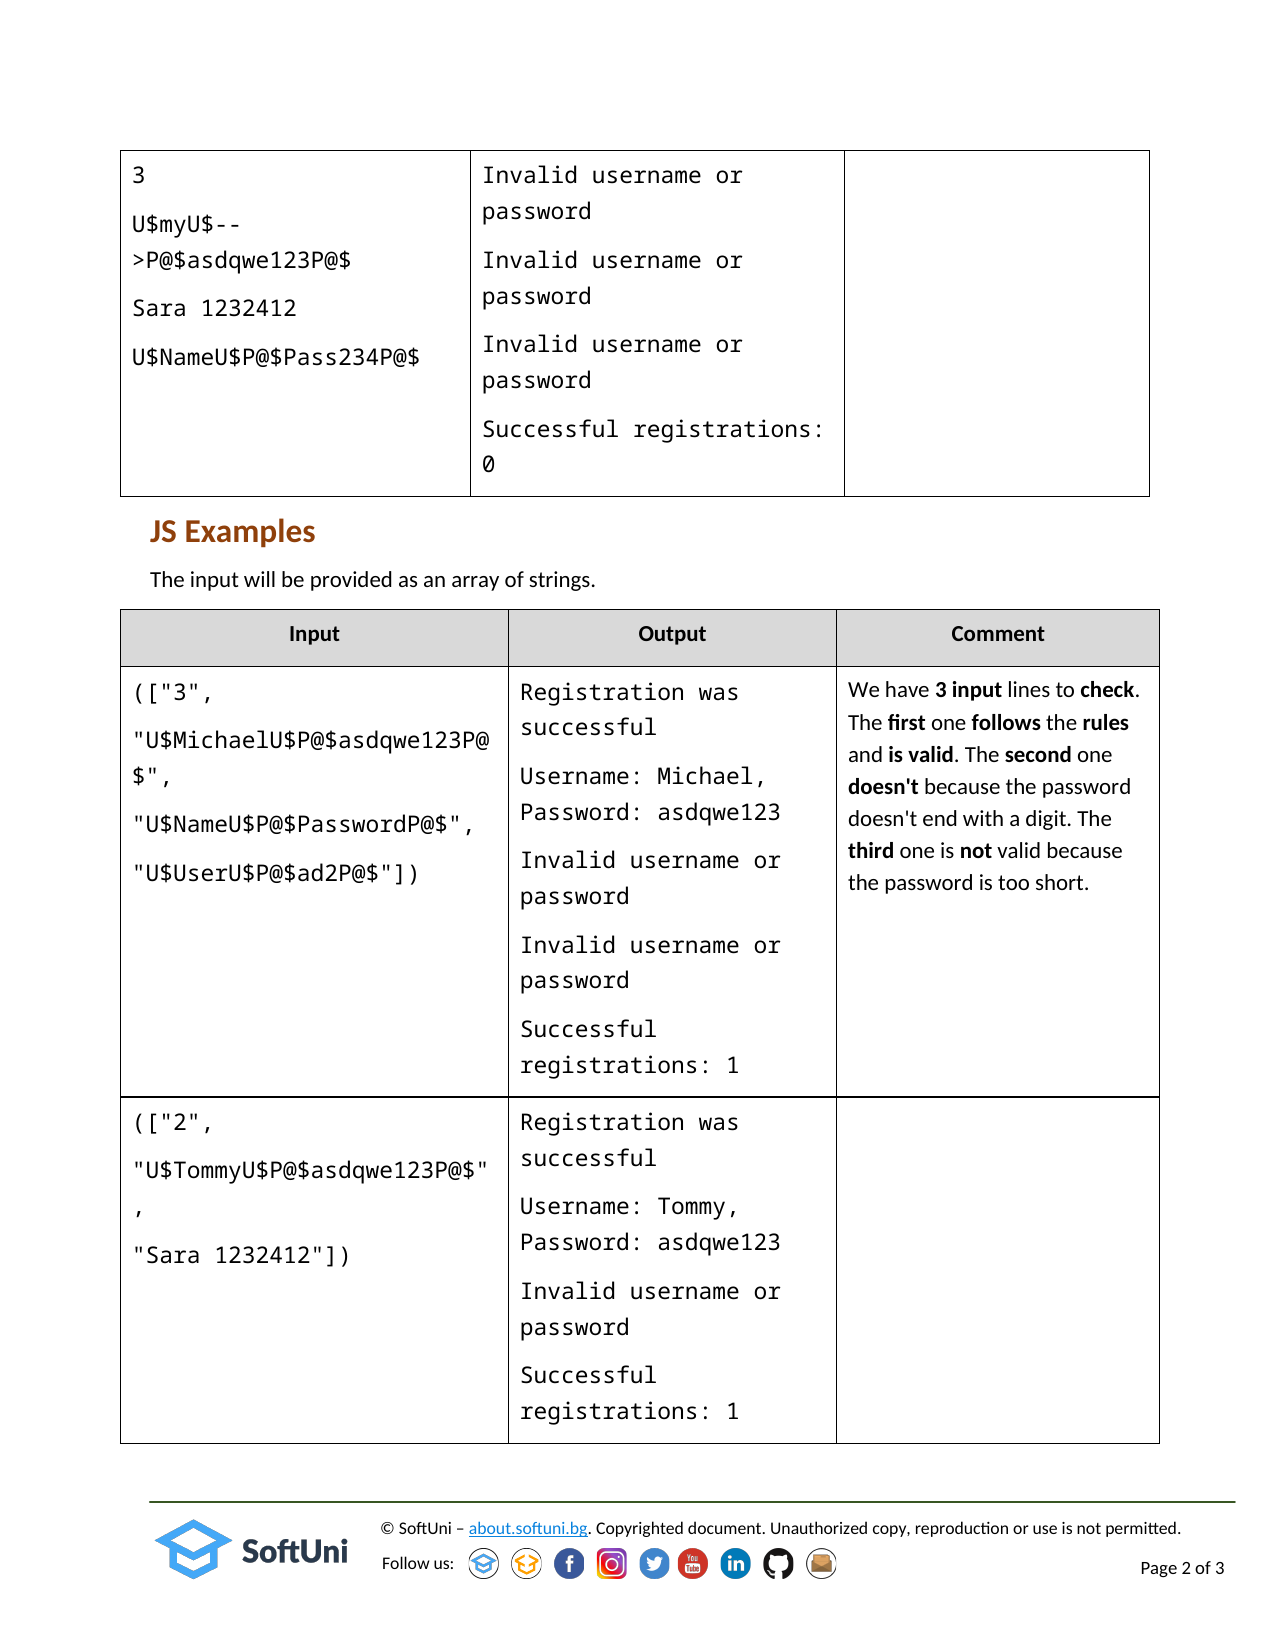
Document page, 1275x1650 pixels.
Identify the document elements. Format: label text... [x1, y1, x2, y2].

table_cell We have 3 input lines to check. The first one follows the rules and is valid. The second one doesn't because the password doesn't end with a digit. The third one is not valid because the password is too short. [837, 667, 1159, 1096]
table_header Output [509, 610, 836, 666]
picture [720, 1548, 729, 1557]
table_cell [837, 1098, 1159, 1442]
subtitle JS Examples [150, 509, 1125, 550]
picture [468, 1548, 499, 1579]
table_cell Registration was successful Username: Tommy, Password: asdqwe123 Invalid username or password Successful registrations: 1 [509, 1098, 836, 1442]
table_header Comment [837, 610, 1159, 666]
text The input will be provided as an array of strings. [150, 565, 1125, 593]
table_cell 3 U$myU$-->P@$asdqwe123P@$ Sara 1232412 U$NameU$P@$Pass234P@$ [121, 151, 470, 496]
table_header Input [121, 610, 508, 666]
picture [677, 1548, 708, 1579]
table_cell [845, 151, 1149, 496]
picture [148, 1514, 354, 1585]
picture [763, 1548, 794, 1579]
table_cell Registration was successful Username: Michael, Password: asdqwe123 Invalid username or password Invalid username or password Successful registrations: 1 [509, 667, 836, 1096]
picture [742, 1548, 751, 1557]
table_cell (["2", "U$TommyU$P@$asdqwe123P@$", "Sara 1232412"]) [121, 1098, 508, 1442]
picture [720, 1570, 729, 1579]
picture [511, 1548, 542, 1579]
picture [742, 1570, 751, 1579]
table_cell Invalid username or password Invalid username or password Invalid username or password Successful registrations: 0 [471, 151, 844, 496]
picture [554, 1548, 584, 1579]
picture [639, 1548, 670, 1579]
picture [734, 1561, 744, 1570]
picture [806, 1548, 837, 1579]
table_cell (["3", "U$MichaelU$P@$asdqwe123P@$", "U$NameU$P@$PasswordP@$", "U$UserU$P@$ad2P@$"]) [121, 667, 508, 1096]
picture [596, 1548, 627, 1579]
